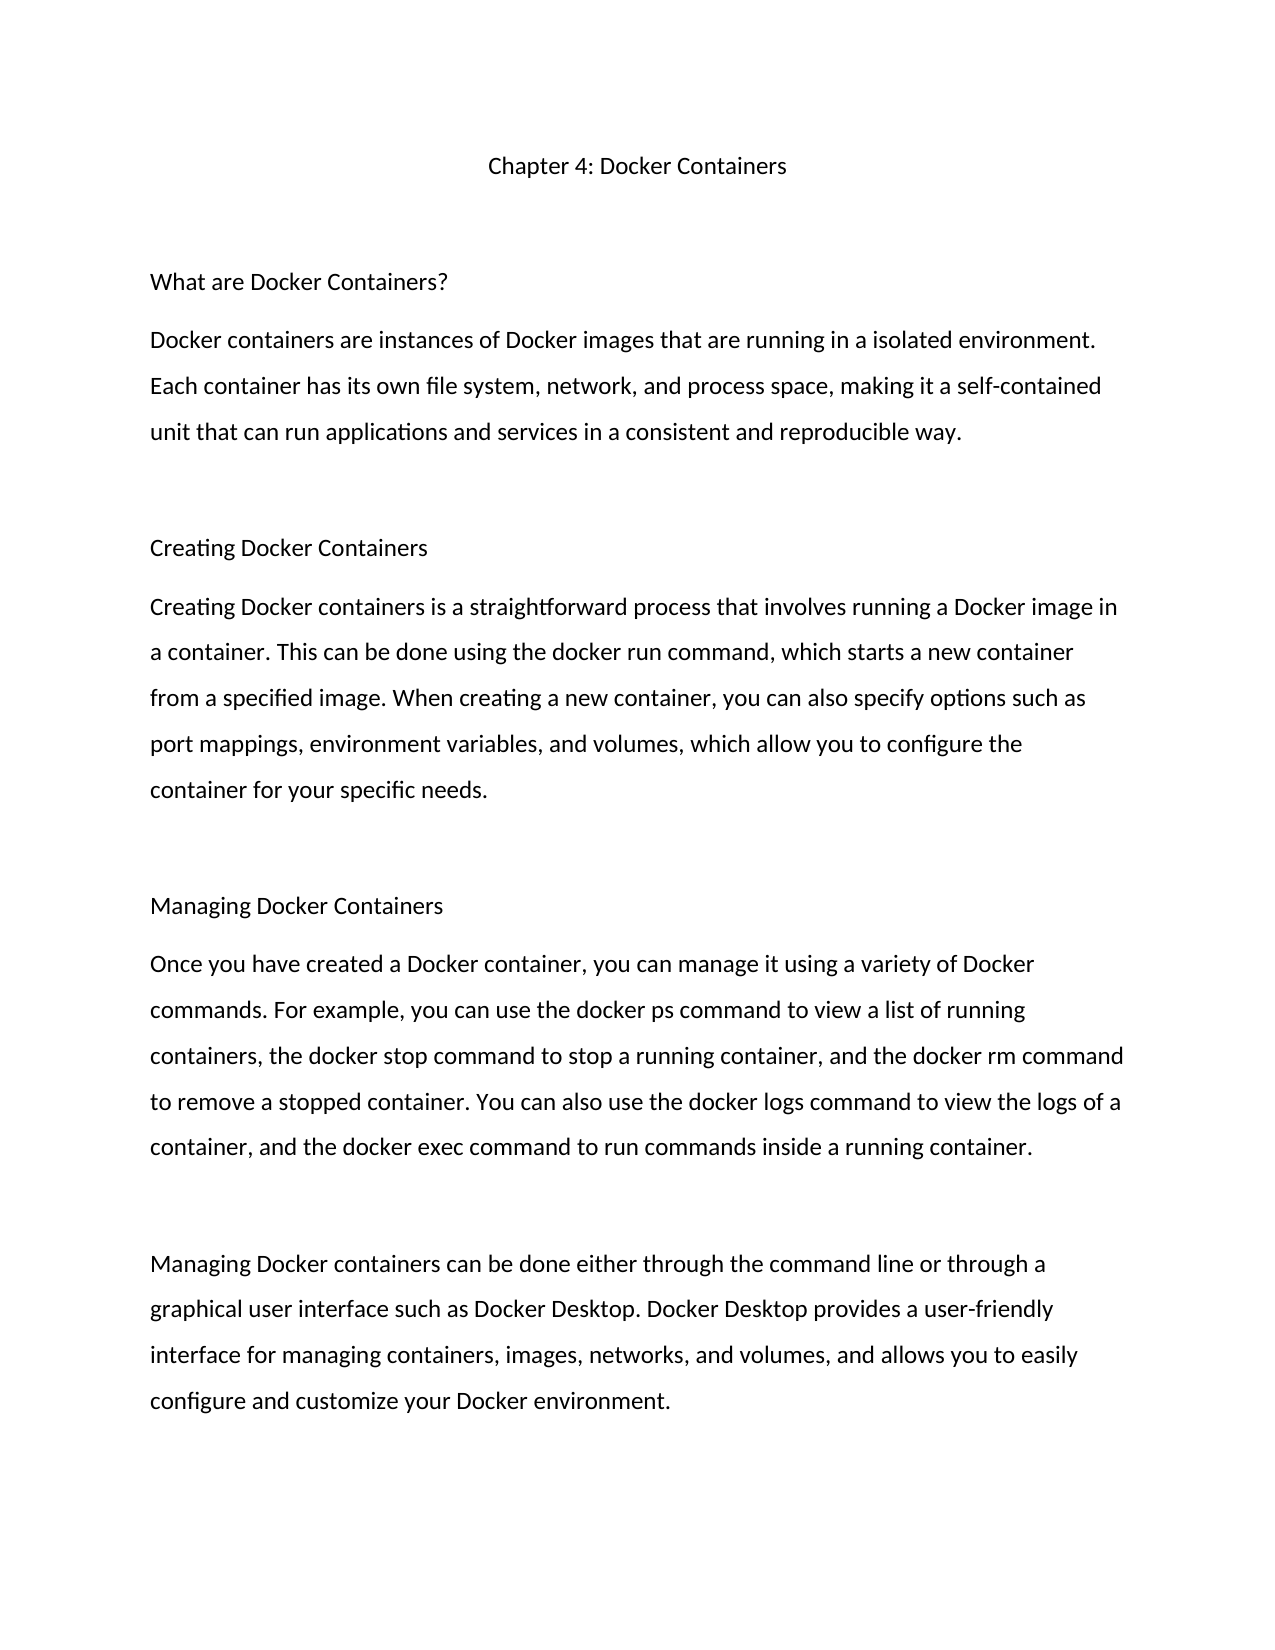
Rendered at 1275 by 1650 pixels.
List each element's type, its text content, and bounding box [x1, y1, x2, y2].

text Docker containers are instances of Docker images that are running in a isolated environment. Each container has its own file system, network, and process space, making it a self-contained unit that can run applications and services in a consistent and reproducible way. [150, 325, 1125, 447]
text Creating Docker containers is a straightforward process that involves running a Docker image in a container. This can be done using the docker run command, which starts a new container from a specified image. When creating a new container, you can also specify options such as port mappings, environment variables, and volumes, which allow you to configure the container for your specific needs. [150, 591, 1125, 804]
text Chapter 4: Docker Containers [150, 150, 1125, 181]
text Managing Docker Containers [150, 890, 1125, 921]
text What are Docker Containers? [150, 266, 1125, 297]
text Creating Docker Containers [150, 533, 1125, 563]
text Managing Docker containers can be done either through the command line or through a graphical user interface such as Docker Desktop. Docker Desktop provides a user-friendly interface for managing containers, images, networks, and volumes, and allows you to easily configure and customize your Docker environment. [150, 1248, 1125, 1416]
text Once you have created a Docker container, you can manage it using a variety of Docker commands. For example, you can use the docker ps command to view a list of running containers, the docker stop command to stop a running container, and the docker rm command to remove a stopped container. You can also use the docker logs command to view the logs of a container, and the docker exec command to run commands inside a running container. [150, 948, 1125, 1162]
